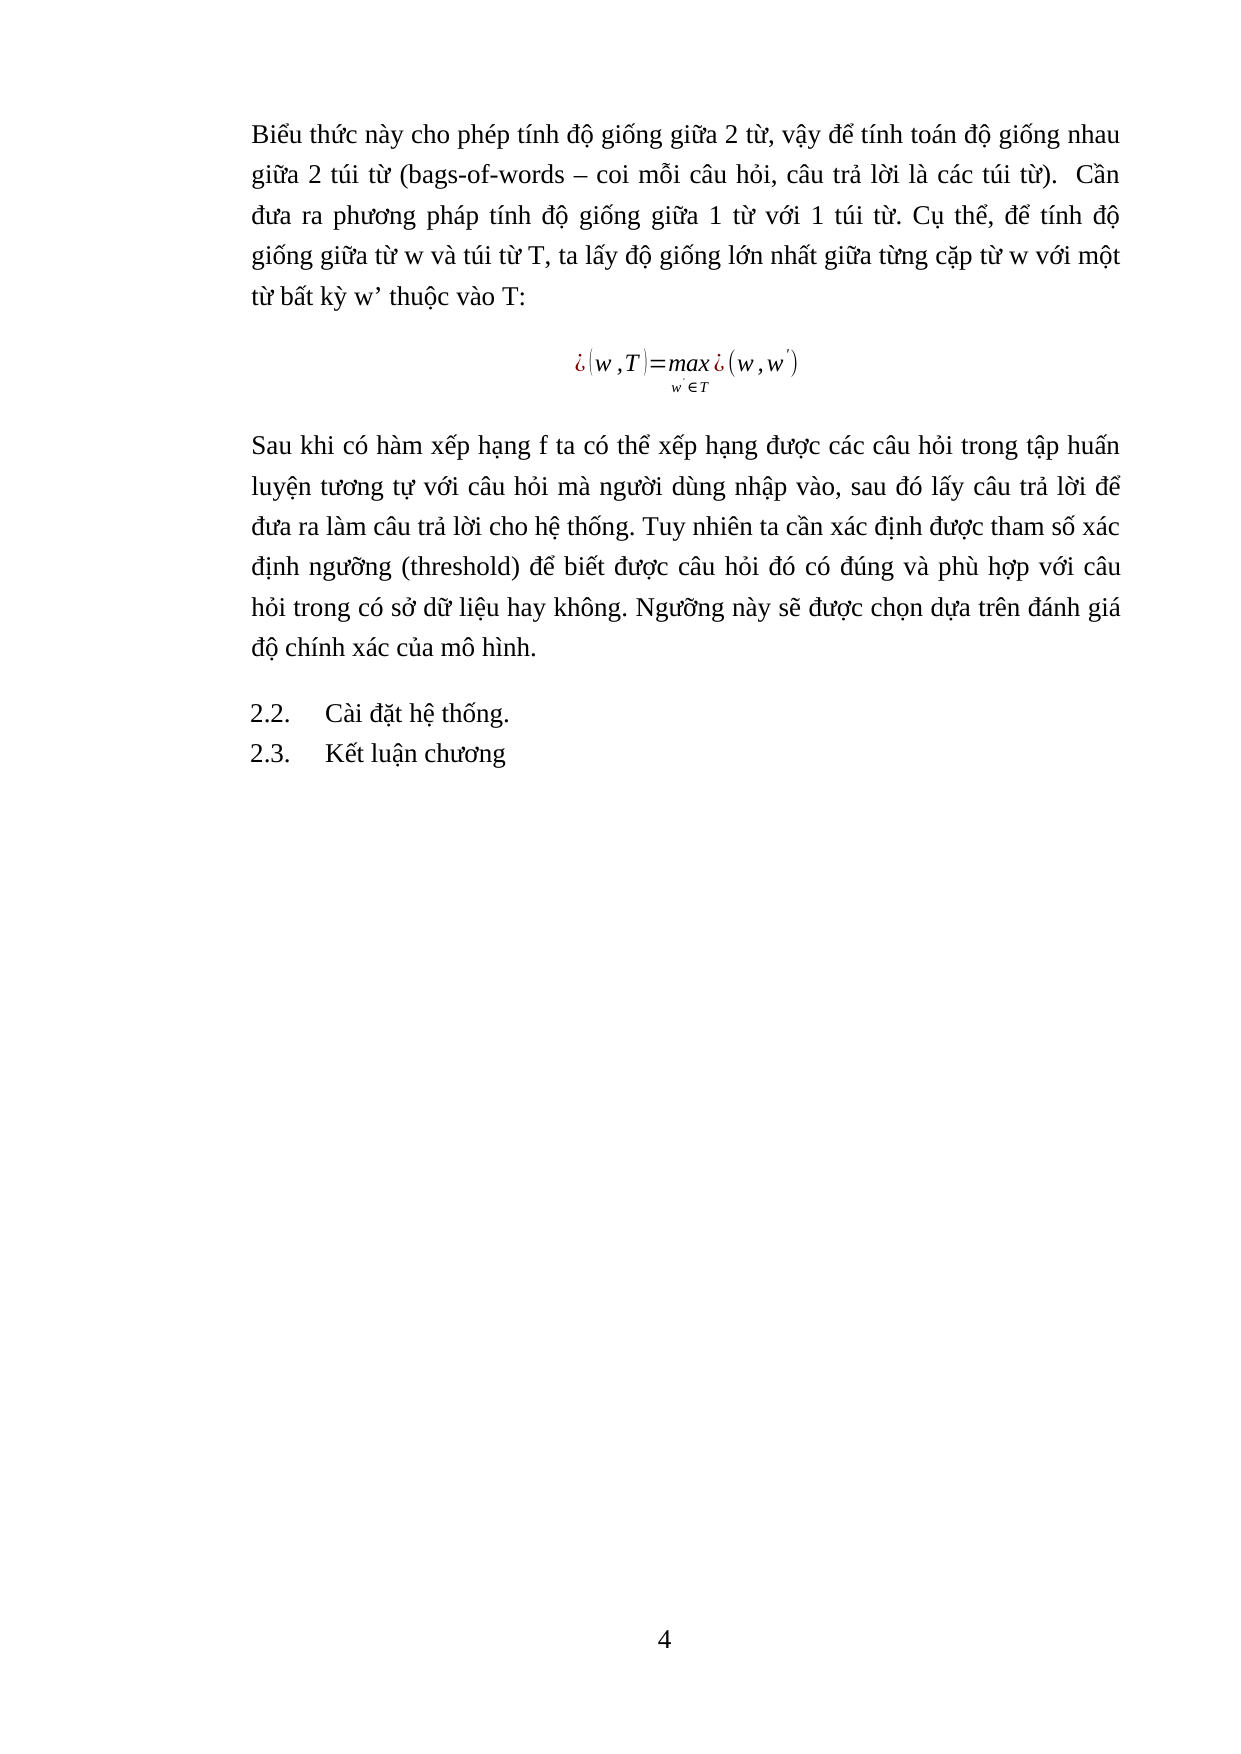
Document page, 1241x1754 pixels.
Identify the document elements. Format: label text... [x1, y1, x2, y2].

list Cài đặt hệ thống. [250, 697, 1122, 728]
text Biểu thức này cho phép tính độ giống giữa 2 từ, vậy để tính toán độ giống nhau giữa 2 túi từ (bags-of-words – coi mỗi câu hỏi, câu trả lời là các túi từ). Cần đưa ra phương pháp tính độ giống giữa 1 từ với 1 túi từ. Cụ thể, để tính độ giống giữa từ w và túi từ T, ta lấy độ giống lớn nhất giữa từng cặp từ w với một từ bất kỳ w’ thuộc vào T: [251, 118, 1122, 311]
list Kết luận chương [250, 737, 1122, 768]
text Sau khi có hàm xếp hạng f ta có thể xếp hạng được các câu hỏi trong tập huấn luyện tương tự với câu hỏi mà người dùng nhập vào, sau đó lấy câu trả lời để đưa ra làm câu trả lời cho hệ thống. Tuy nhiên ta cần xác định được tham số xác định ngưỡng (threshold) để biết được câu hỏi đó có đúng và phù hợp với câu hỏi trong có sở dữ liệu hay không. Ngưỡng này sẽ được chọn dựa trên đánh giá độ chính xác của mô hình. [251, 429, 1122, 662]
